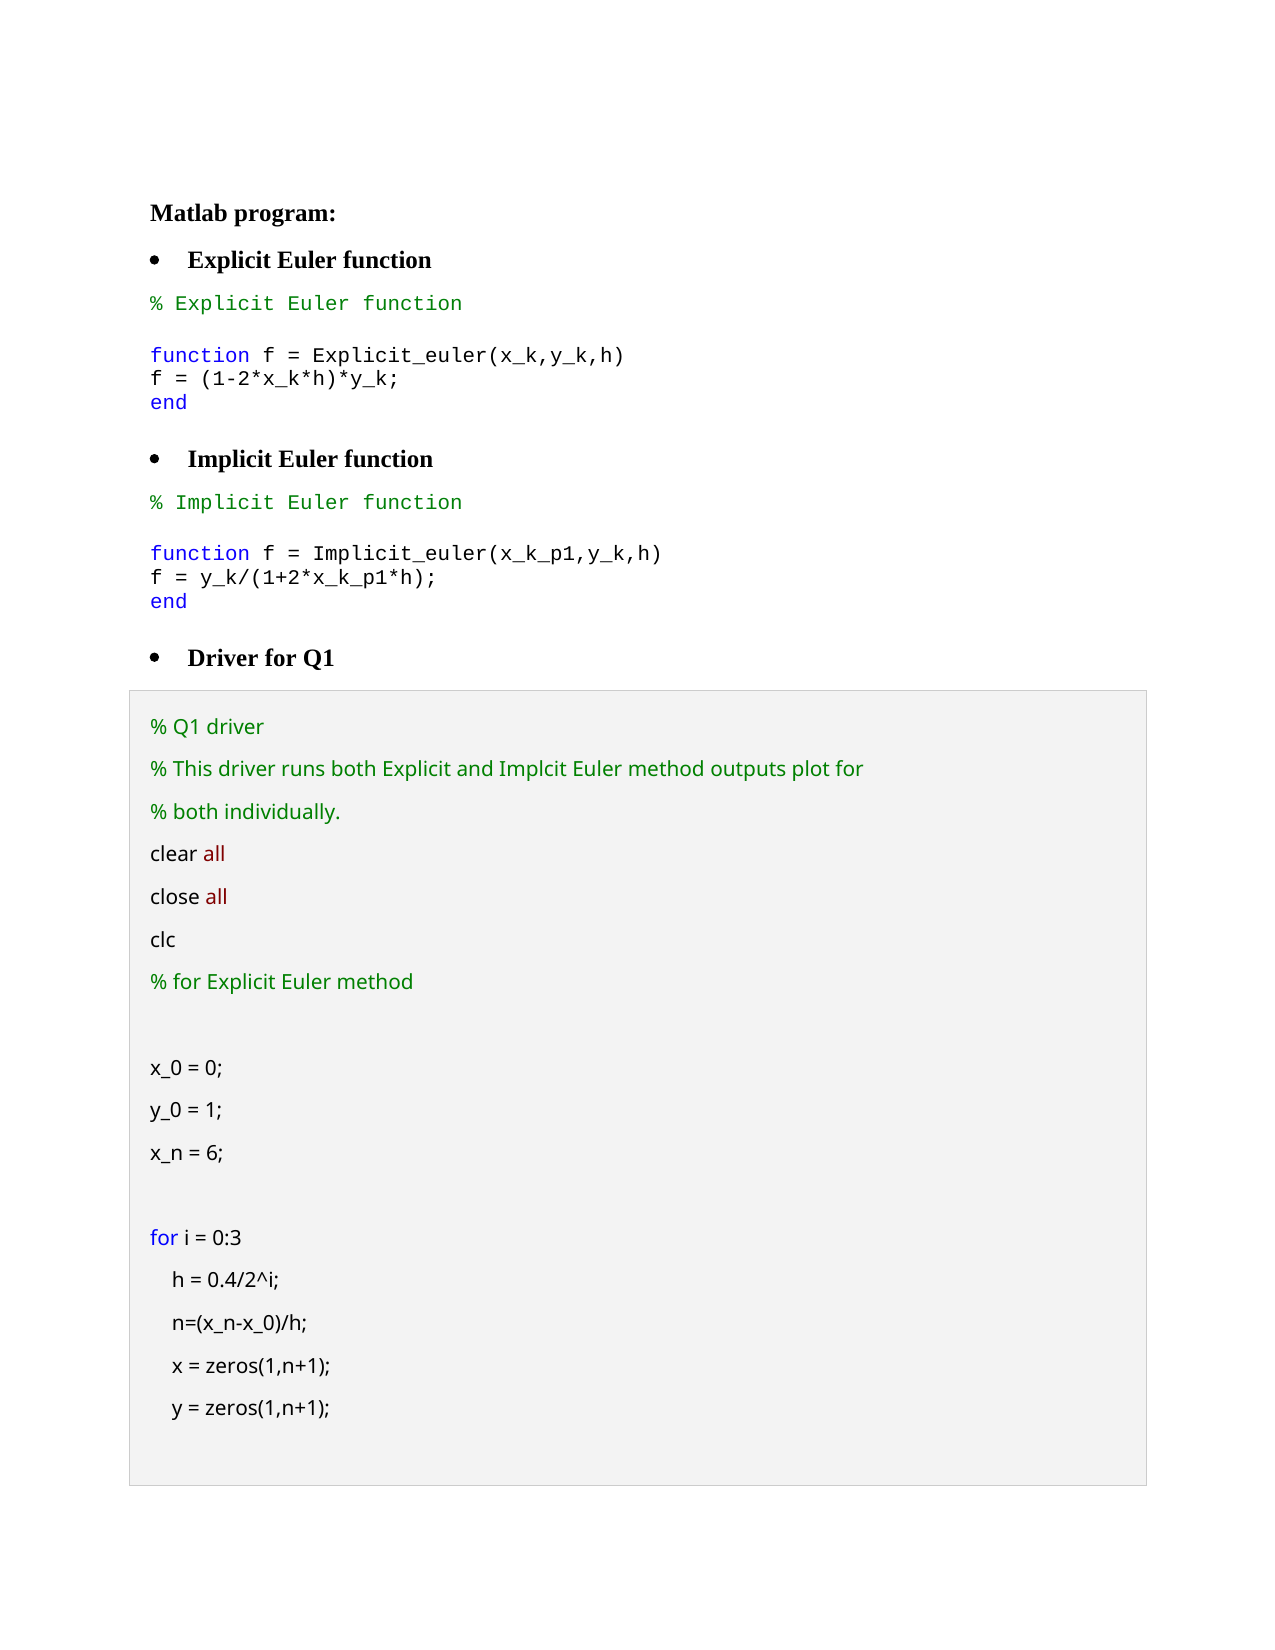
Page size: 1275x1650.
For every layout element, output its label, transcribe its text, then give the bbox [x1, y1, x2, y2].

list Explicit Euler function [150, 245, 1125, 274]
text function f = Explicit_euler(x_k,y_k,h) [150, 345, 1125, 368]
text function f = Implicit_euler(x_k_p1,y_k,h) [150, 543, 1125, 567]
text f = y_k/(1+2*x_k_p1*h); [150, 567, 1125, 591]
text end [150, 591, 1125, 614]
text Matlab program: [150, 198, 1125, 226]
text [130, 691, 1146, 1485]
text end [150, 392, 1125, 416]
list Implicit Euler function [150, 444, 1125, 473]
list Driver for Q1 [150, 643, 1125, 671]
text % Explicit Euler function [150, 293, 1125, 317]
text f = (1-2*x_k*h)*y_k; [150, 368, 1125, 392]
text % Implicit Euler function [150, 492, 1125, 515]
